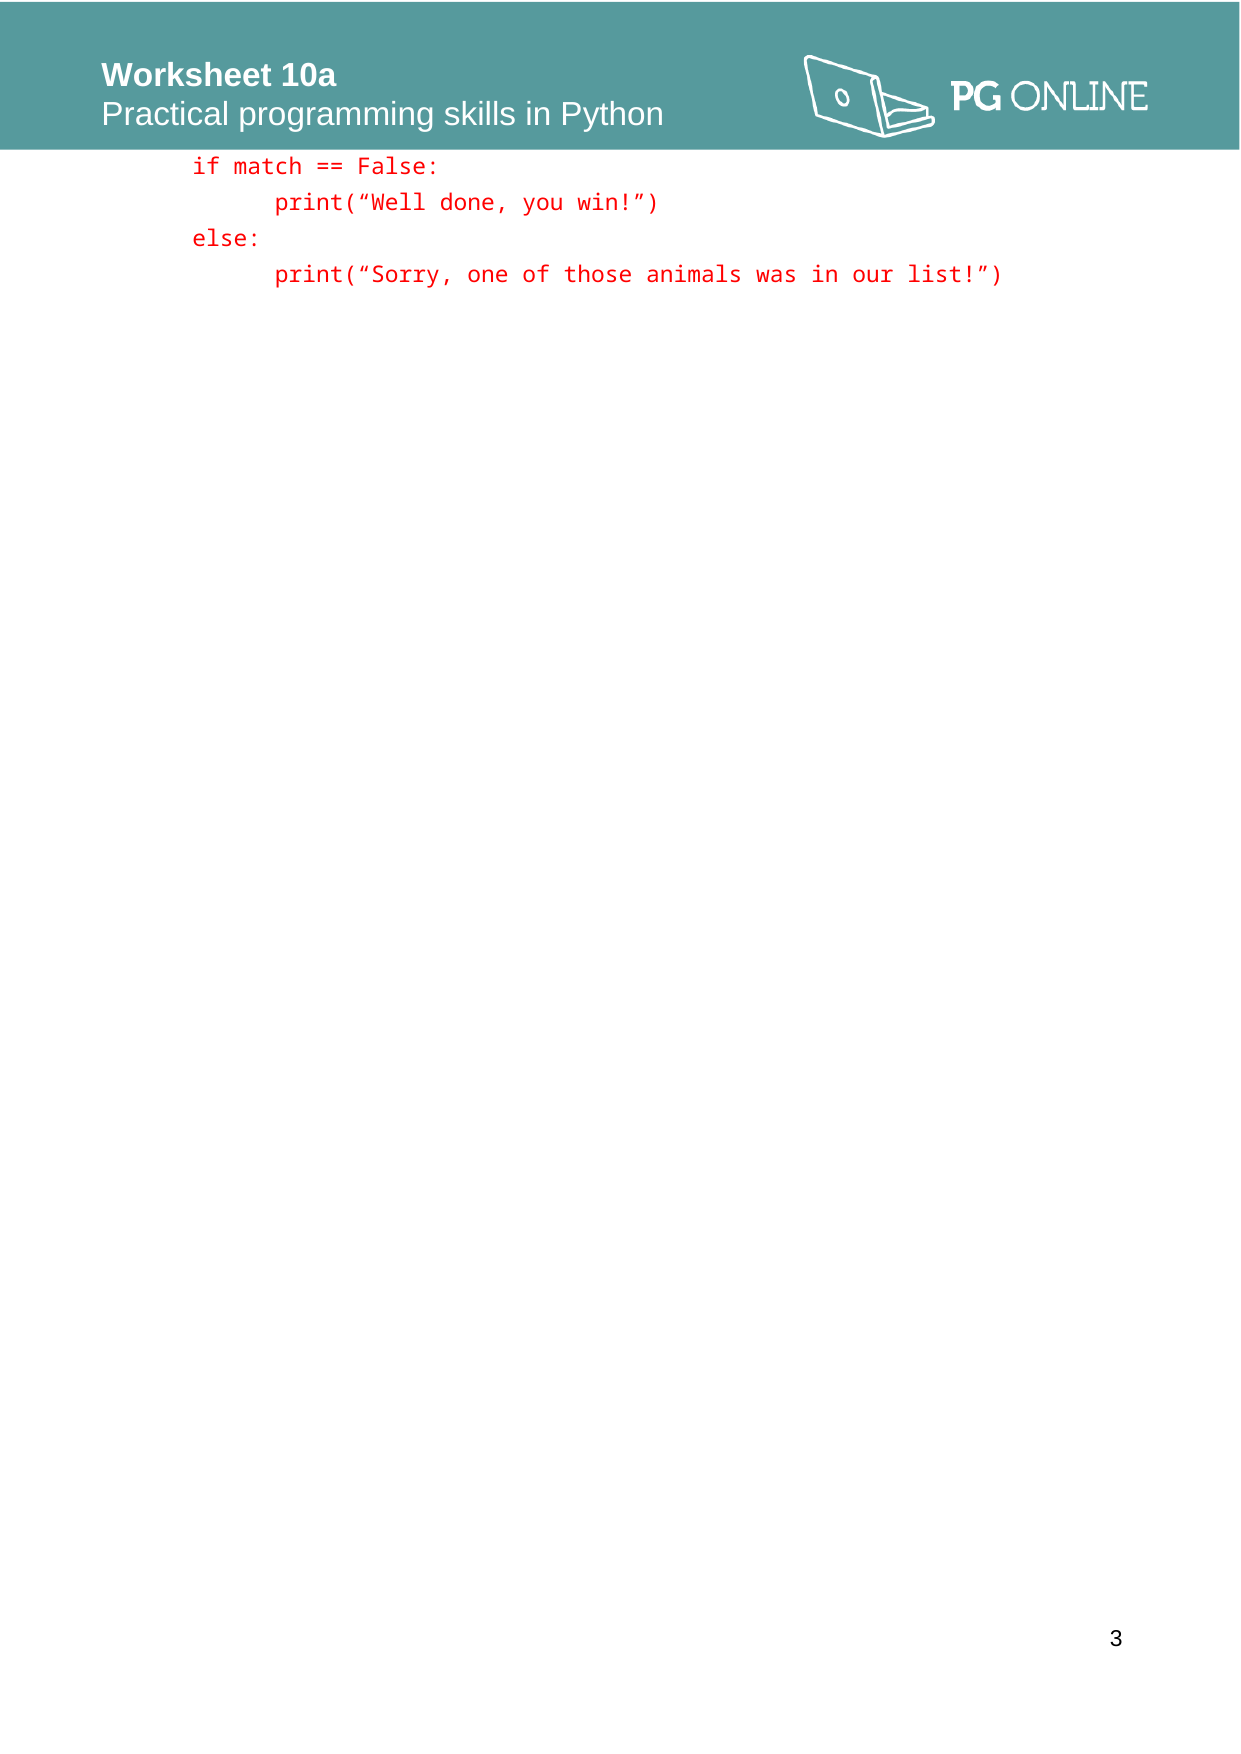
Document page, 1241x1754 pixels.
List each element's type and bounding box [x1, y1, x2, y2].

text [192, 150, 1122, 322]
picture [803, 55, 1148, 138]
